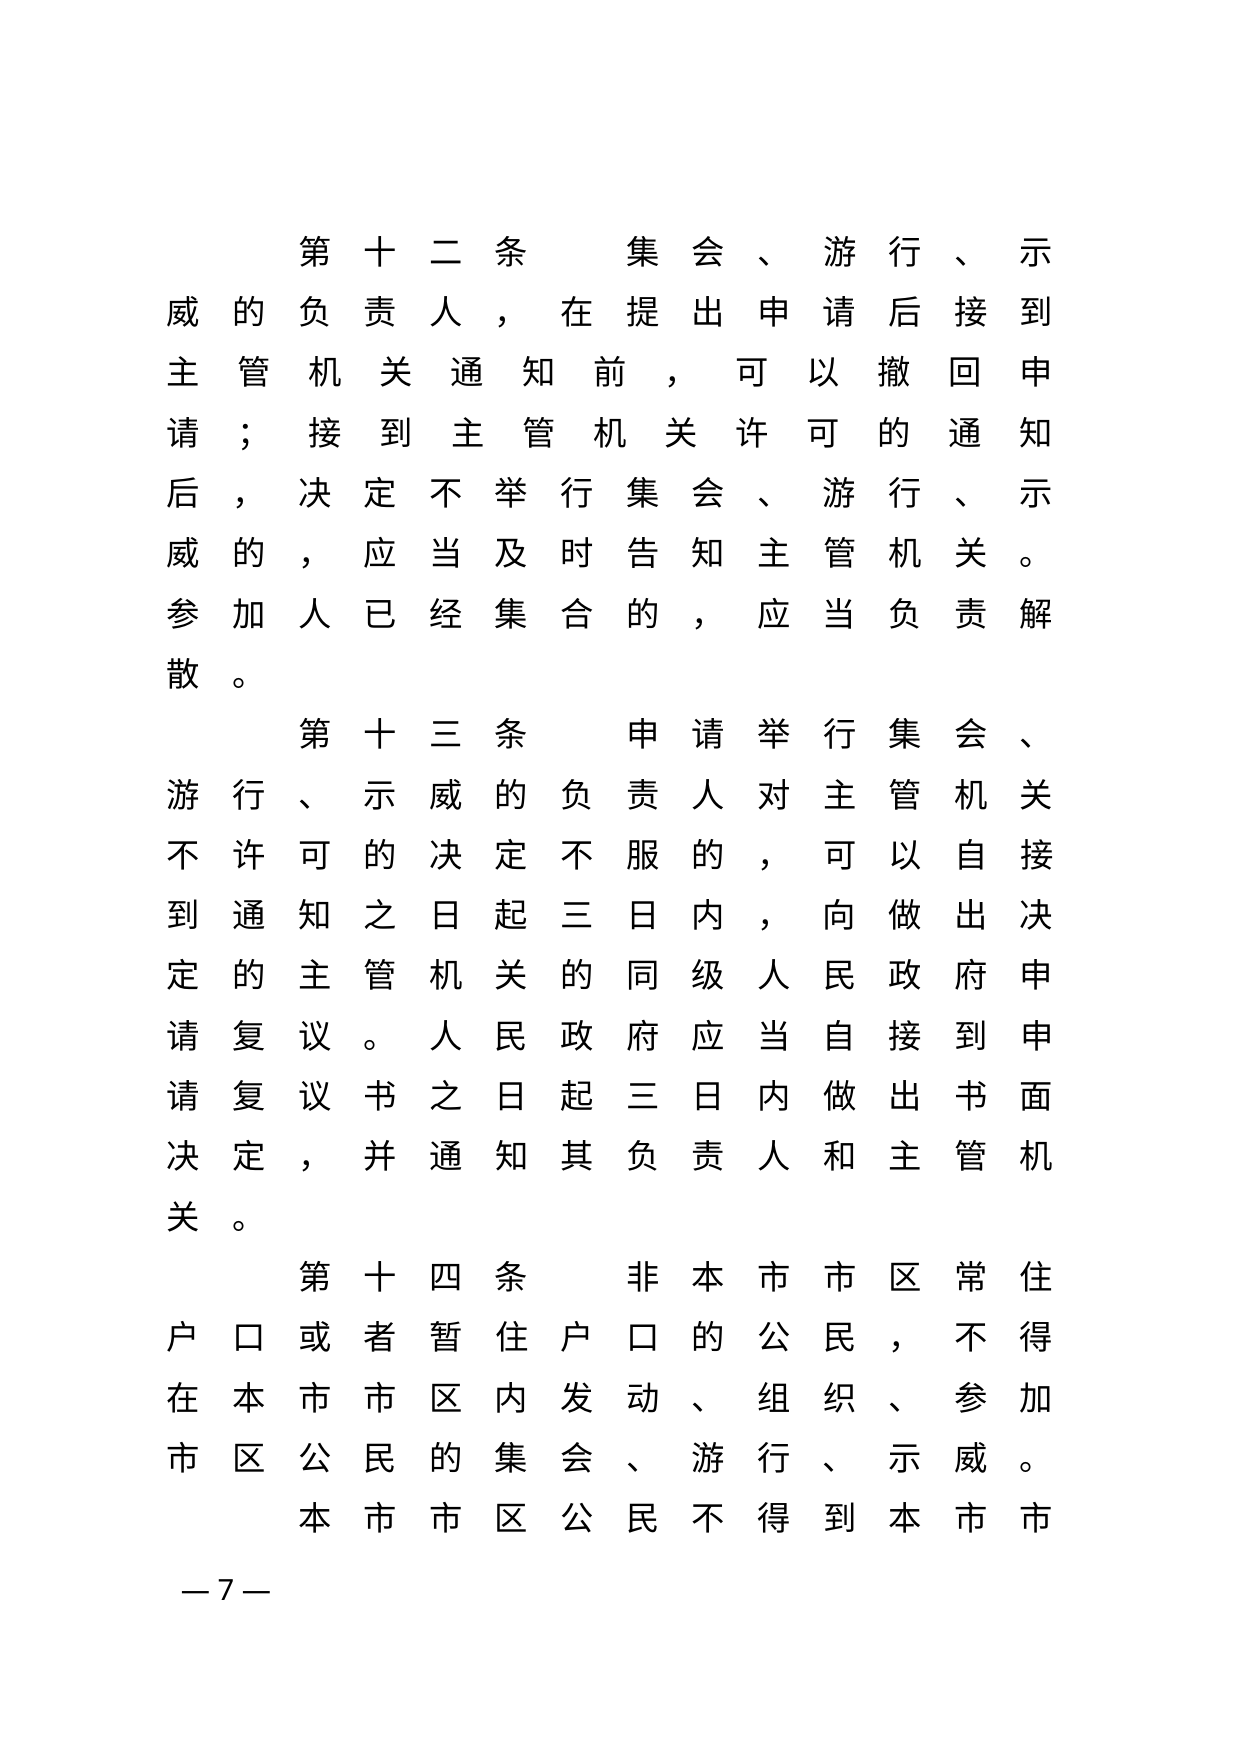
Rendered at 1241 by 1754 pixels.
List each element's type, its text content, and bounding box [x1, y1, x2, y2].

text 第十三条 申请举行集会、游行、示威的负责人对主管机关不许可的决定不服的，可以自接到通知之日起三日内，向做出决定的主管机关的同级人民政府申请复议。人民政府应当自接到申请复议书之日起三日内做出书面决定，并通知其负责人和主管机关。 [167, 702, 1085, 1245]
text 第十二条 集会、游行、示威的负责人，在提出申请后接到主管机关通知前，可以撤回申请；接到主管机关许可的通知后，决定不举行集会、游行、示威的，应当及时告知主管机关。参加人已经集合的，应当负责解散。 [167, 219, 1085, 702]
text 第十四条 非本市市区常住户口或者暂住户口的公民，不得在本市市区内发动、组织、参加市区公民的集会、游行、示威。 [167, 1245, 1085, 1486]
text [167, 1486, 1085, 1546]
